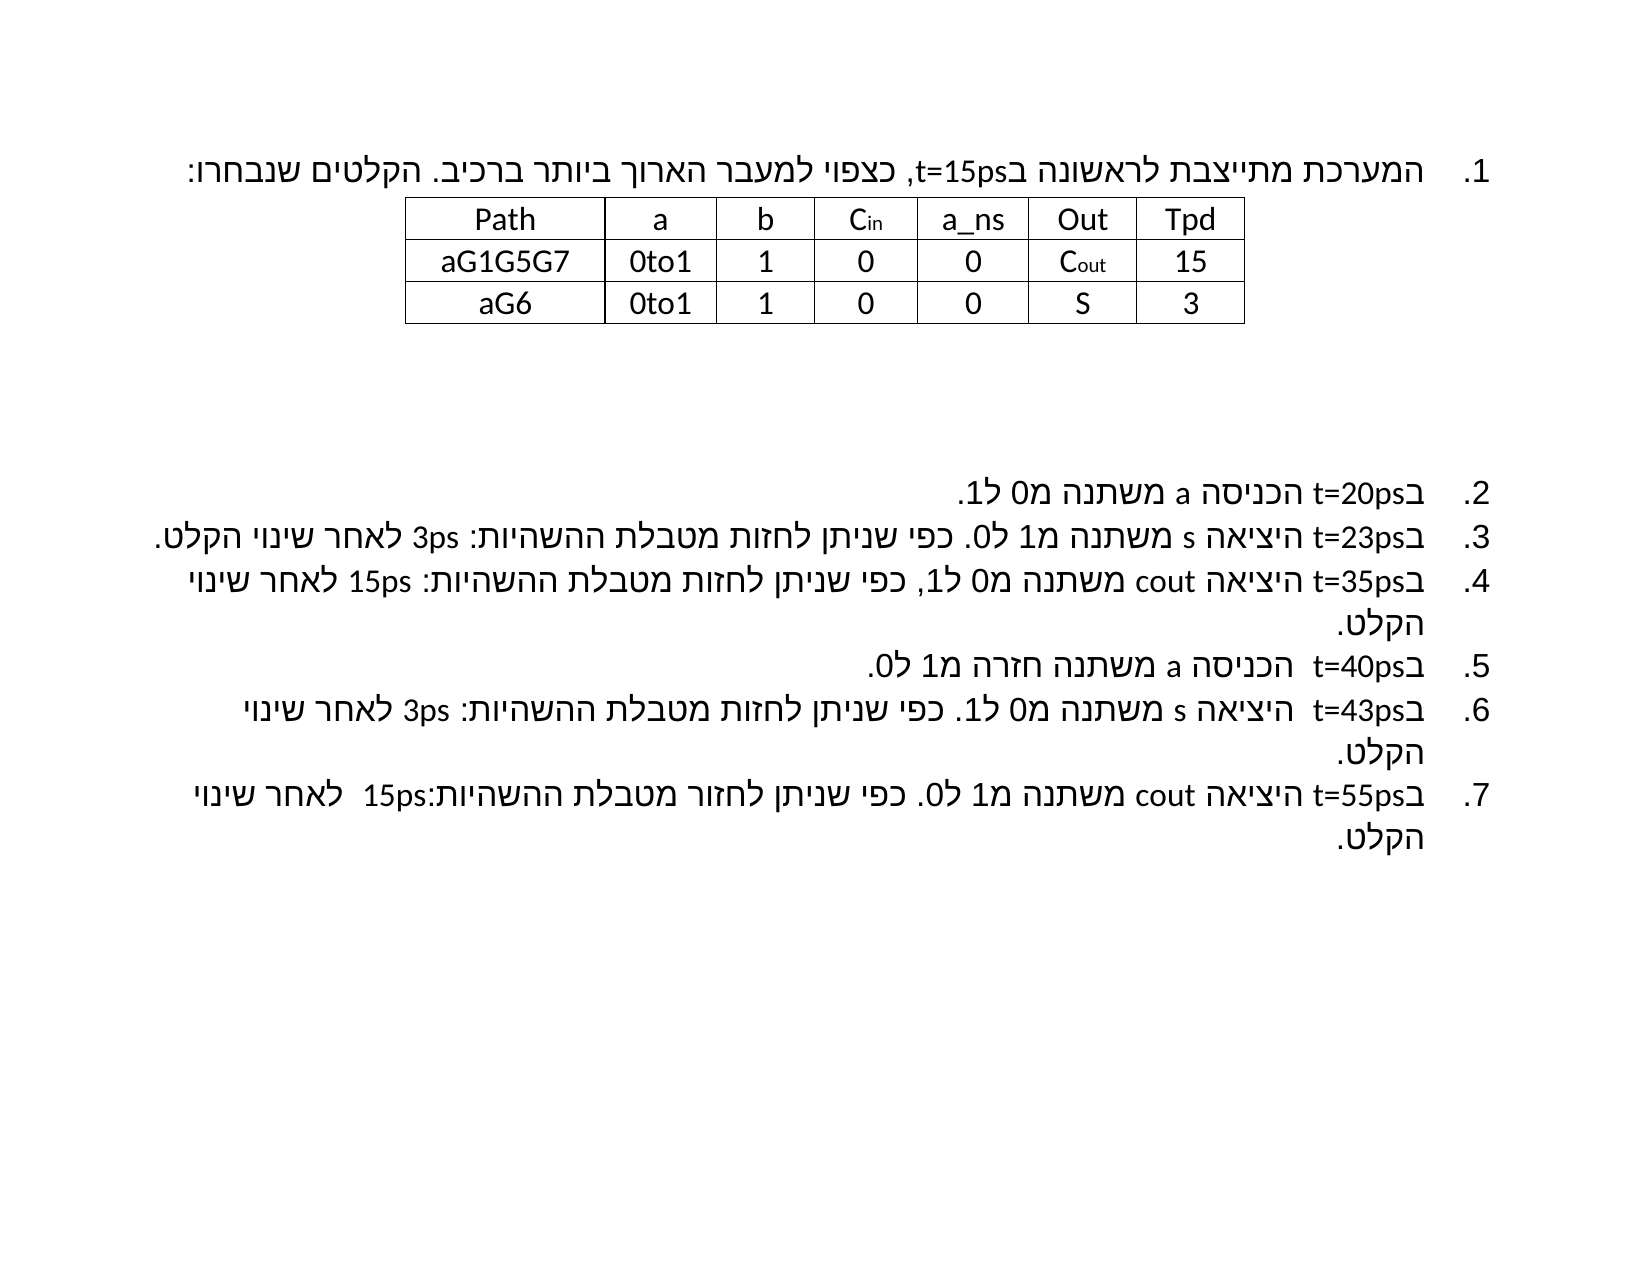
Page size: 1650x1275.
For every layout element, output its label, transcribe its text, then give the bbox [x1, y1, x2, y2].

table_cell 0to1 [606, 282, 716, 322]
table_header Path [406, 198, 604, 239]
list המערכת מתייצבת לראשונה בt=15ps, כצפוי למעבר הארוך ביותר ברכיב. הקלטים שנבחרו: [150, 150, 1462, 191]
table_cell 0 [918, 240, 1028, 281]
table_cell 1 [717, 282, 814, 322]
table_cell aG1G5G7 [406, 240, 604, 281]
list בt=43ps היציאה s משתנה מ0 ל1. כפי שניתן לחזות מטבלת ההשהיות: 3ps לאחר שינוי הקלט. [150, 689, 1462, 771]
table_cell 15 [1137, 240, 1244, 281]
table_cell 0to1 [606, 240, 716, 281]
table_cell aG6 [406, 282, 604, 322]
list בt=40ps הכניסה a משתנה חזרה מ1 ל0. [150, 645, 1462, 686]
table_cell 0 [815, 282, 917, 322]
table_cell 0 [918, 282, 1028, 322]
table_cell 3 [1137, 282, 1244, 322]
table_header b [717, 198, 814, 239]
table_cell S [1029, 282, 1136, 322]
list בt=20ps הכניסה a משתנה מ0 ל1. [150, 472, 1462, 513]
list בt=23ps היציאה s משתנה מ1 ל0. כפי שניתן לחזות מטבלת ההשהיות: 3ps לאחר שינוי הקלט. [150, 516, 1462, 557]
table_header Tpd [1137, 198, 1244, 239]
table_cell 0 [815, 240, 917, 281]
table_header a [606, 198, 716, 239]
table_cell 1 [717, 240, 814, 281]
table_cell Cout [1029, 240, 1136, 281]
list בt=55ps היציאה cout משתנה מ1 ל0. כפי שניתן לחזור מטבלת ההשהיות:15ps לאחר שינוי הקלט. [150, 774, 1462, 857]
list בt=35ps היציאה cout משתנה מ0 ל1, כפי שניתן לחזות מטבלת ההשהיות: 15ps לאחר שינוי הקלט. [150, 560, 1462, 642]
table_header a_ns [918, 198, 1028, 239]
table_header Out [1029, 198, 1136, 239]
table_header Cin [815, 198, 917, 239]
